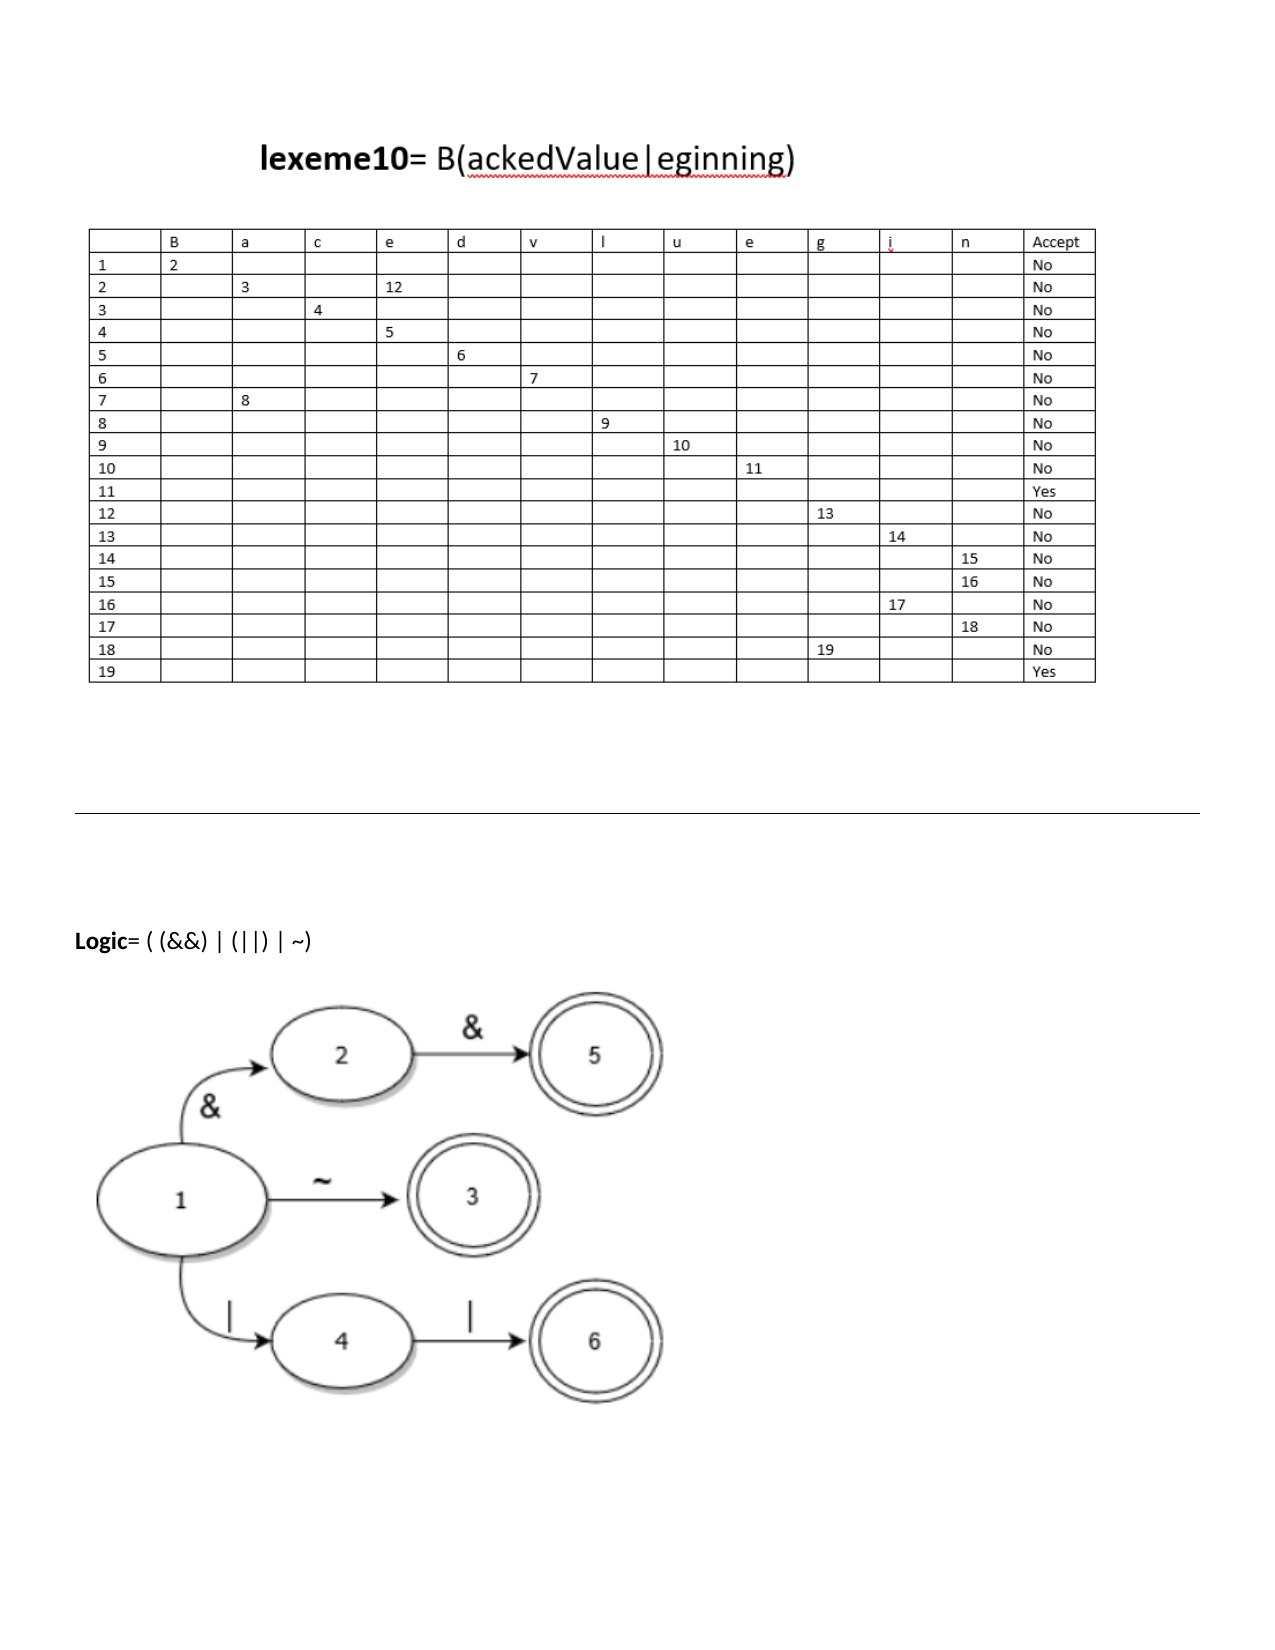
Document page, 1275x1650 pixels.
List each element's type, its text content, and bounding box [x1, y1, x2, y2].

text Logic= ( (&&) | (||) | ~) [75, 925, 1200, 956]
picture [75, 972, 742, 1456]
picture [75, 75, 1200, 811]
